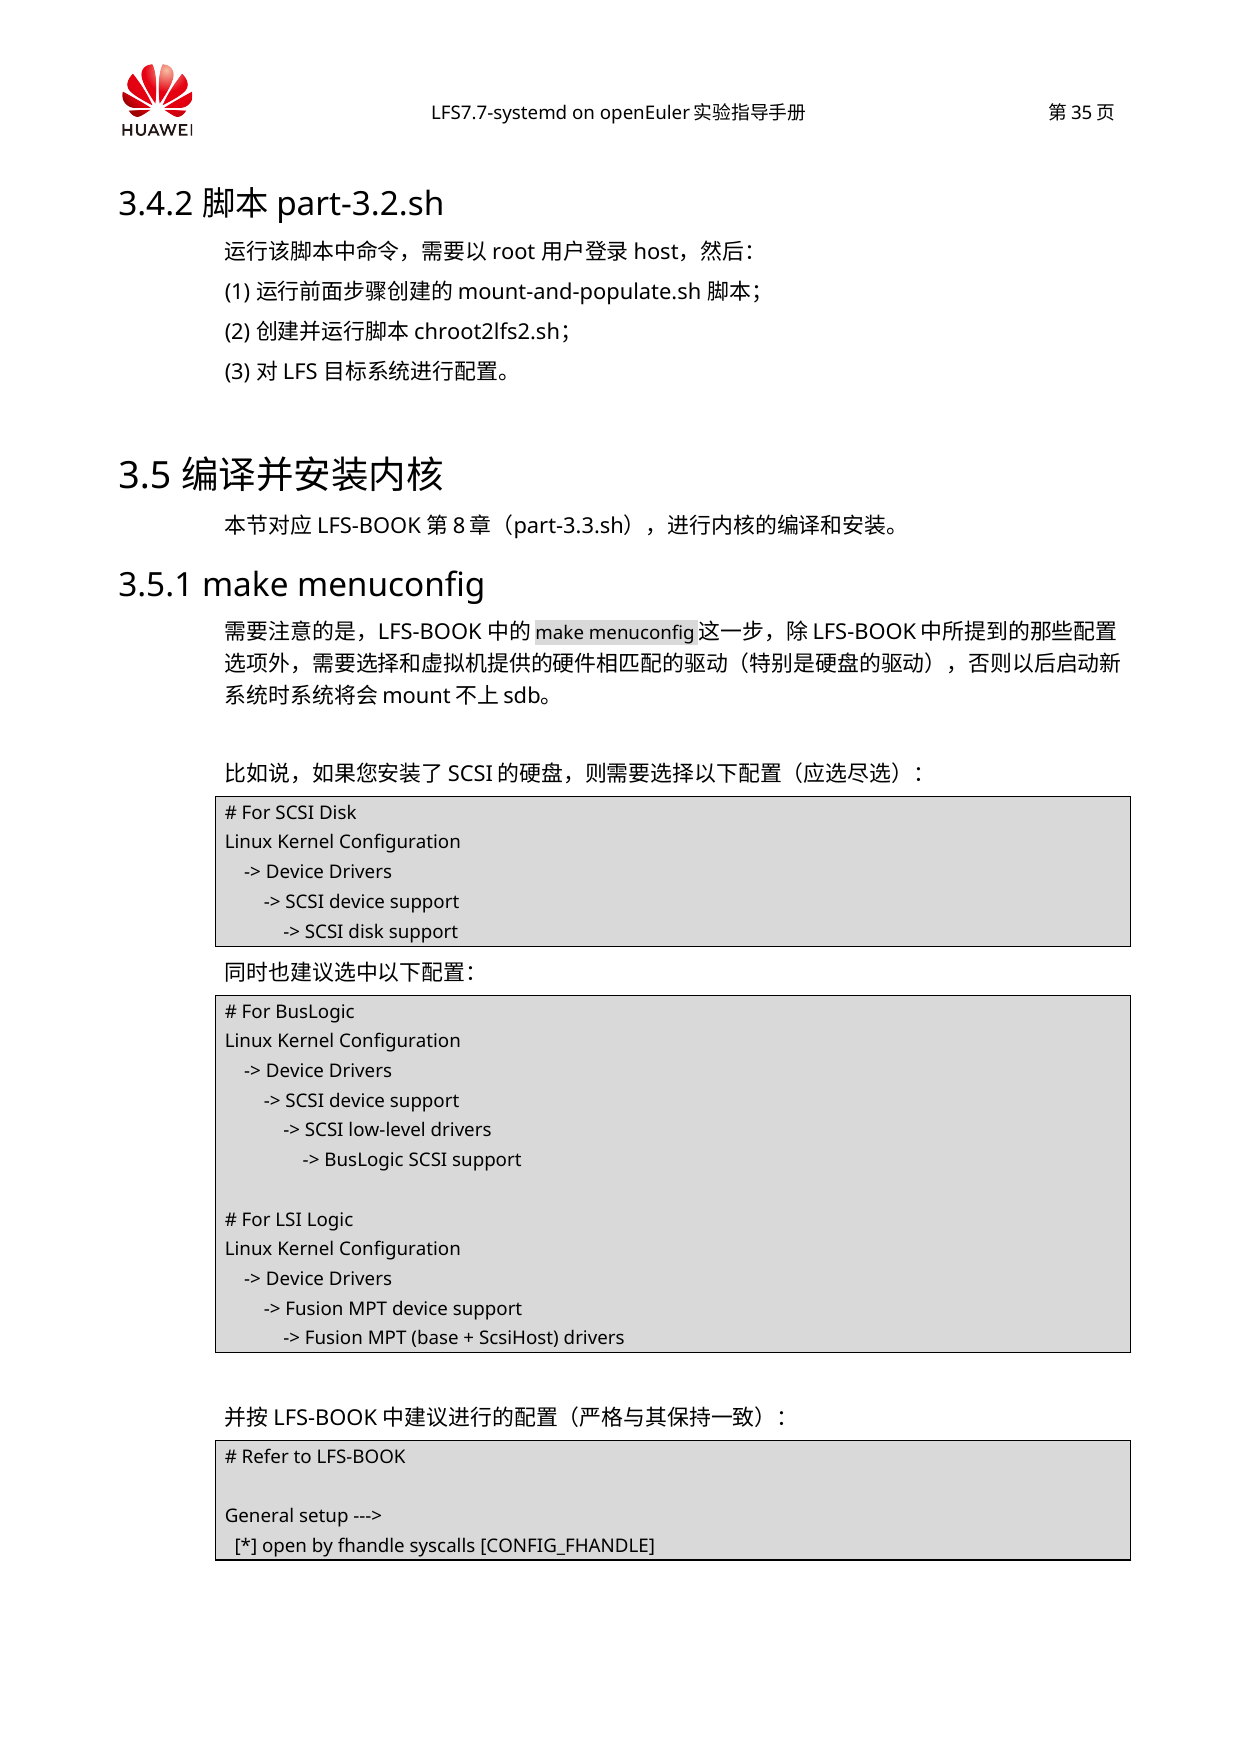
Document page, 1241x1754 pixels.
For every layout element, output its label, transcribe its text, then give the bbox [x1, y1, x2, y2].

text # For BusLogic [216, 996, 1130, 1023]
text -> SCSI low-level drivers [216, 1114, 1130, 1142]
text Linux Kernel Configuration [216, 826, 1130, 854]
text -> Device Drivers [216, 1054, 1130, 1083]
text (1) 运行前面步骤创建的 mount-and-populate.sh 脚本； [224, 274, 1122, 306]
picture [122, 64, 193, 136]
text 并按 LFS-BOOK 中建议进行的配置（严格与其保持一致）： [224, 1400, 1122, 1431]
text 同时也建议选中以下配置： [224, 955, 1122, 987]
text # For LSI Logic [216, 1203, 1130, 1231]
text -> Device Drivers [216, 1262, 1130, 1291]
text (3) 对 LFS 目标系统进行配置。 [224, 354, 1122, 386]
text -> Fusion MPT (base + ScsiHost) drivers [216, 1321, 1130, 1352]
text -> SCSI disk support [216, 915, 1130, 946]
text -> SCSI device support [216, 1084, 1130, 1113]
text -> SCSI device support [216, 885, 1130, 914]
subtitle 编译并安装内核 [118, 448, 1122, 499]
text -> Device Drivers [216, 855, 1130, 884]
subtitle make menuconfig [118, 561, 1122, 606]
subtitle 脚本 part-3.2.sh [118, 177, 1122, 226]
text -> Fusion MPT device support [216, 1292, 1130, 1320]
text 比如说，如果您安装了SCSI的硬盘，则需要选择以下配置（应选尽选）： [224, 756, 1122, 788]
text # For SCSI Disk [216, 797, 1130, 825]
text 运行该脚本中命令，需要以 root 用户登录 host，然后： [224, 234, 1122, 266]
text [*] open by fhandle syscalls [CONFIG_FHANDLE] [216, 1529, 1130, 1559]
text -> BusLogic SCSI support [216, 1143, 1130, 1172]
text Linux Kernel Configuration [216, 1232, 1130, 1261]
text 本节对应 LFS-BOOK 第8章（part-3.3.sh），进行内核的编译和安装。 [224, 508, 1122, 540]
text Linux Kernel Configuration [216, 1024, 1130, 1053]
text General setup ---> [216, 1499, 1130, 1528]
text 需要注意的是，LFS-BOOK 中的make menuconfig这一步，除LFS-BOOK中所提到的那些配置选项外，需要选择和虚拟机提供的硬件相匹配的驱动（特别是硬盘的驱动），否则以后启动新系统时系统将会mount不上sdb。 [224, 614, 1122, 709]
text # Refer to LFS-BOOK [216, 1441, 1130, 1468]
text (2) 创建并运行脚本 chroot2lfs2.sh； [224, 314, 1122, 346]
